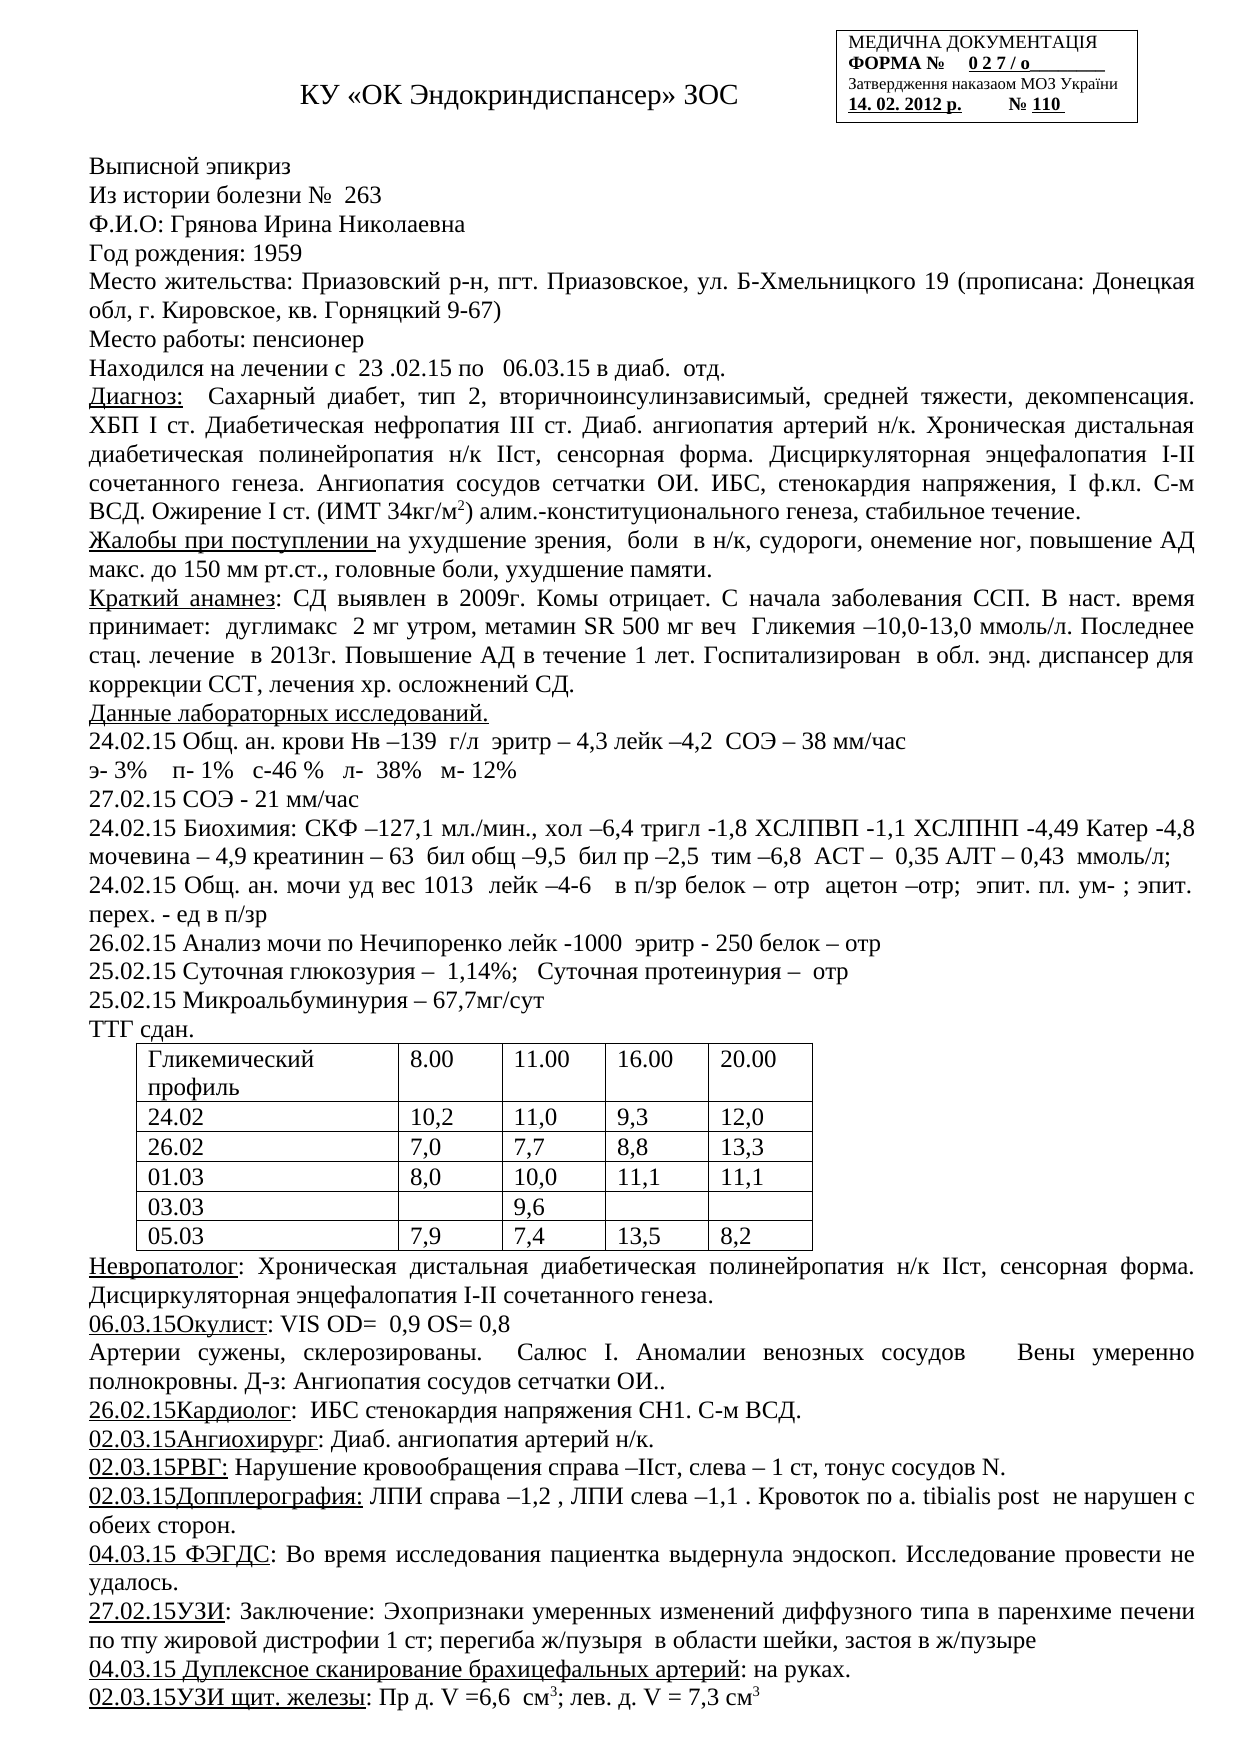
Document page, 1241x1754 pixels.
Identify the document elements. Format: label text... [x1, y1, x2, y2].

table_cell 11,1 [709, 1162, 812, 1191]
text 26.02.15 Анализ мочи по Нечипоренко лейк -1000 эритр - 250 белок – отр [89, 928, 1196, 956]
subtitle Ф.И.О: Грянова Ирина Николаевна [89, 209, 1196, 238]
table_cell 13,3 [709, 1132, 812, 1161]
table_header 11.00 [503, 1044, 605, 1101]
table_cell 8,2 [709, 1221, 812, 1250]
text Артерии сужены, склерозированы. Салюс I. Аномалии венозных сосудов Вены умеренно полнокровны. Д-з: Ангиопатия сосудов сетчатки ОИ.. [89, 1337, 1196, 1395]
table_cell 03.03 [137, 1192, 398, 1220]
text э- 3% п- 1% с-46 % л- 38% м- 12% [89, 755, 1196, 784]
text Диагноз: Сахарный диабет, тип 2, вторичноинсулинзависимый, средней тяжести, декомпенсация. ХБП I ст. Диабетическая нефропатия III ст. Диаб. ангиопатия артерий н/к. Хроническая дистальная диабетическая полинейропатия н/к IIст, сенсорная форма. Дисциркуляторная энцефалопатия I-II сочетанного генеза. Ангиопатия сосудов сетчатки ОИ. ИБС, стенокардия напряжения, I ф.кл. С-м ВСД. Ожирение I ст. (ИМТ 34кг/м2) алим.-конституционального генеза, стабильное течение. [89, 381, 1196, 525]
table_cell 05.03 [137, 1221, 398, 1250]
table_cell 01.03 [137, 1162, 398, 1191]
text 02.03.15Ангиохирург: Диаб. ангиопатия артерий н/к. [89, 1424, 1196, 1452]
table_header 8.00 [399, 1044, 502, 1101]
table_cell 11,1 [606, 1162, 708, 1191]
table_cell 24.02 [137, 1102, 398, 1131]
table_cell 7,9 [399, 1221, 502, 1250]
subtitle 25.02.15 Микроальбуминурия – 67,7мг/сут [89, 985, 1196, 1014]
text 24.02.15 Общ. ан. крови Нв –139 г/л эритр – 4,3 лейк –4,2 СОЭ – 38 мм/час [89, 726, 1196, 755]
text Данные лабораторных исследований. [89, 698, 1196, 726]
table_cell 13,5 [606, 1221, 708, 1250]
subtitle 24.02.15 Общ. ан. мочи уд вес 1013 лейк –4-6 в п/зр белок – отр ацетон –отр; эпит. пл. ум- ; эпит. перех. - ед в п/зр [89, 870, 1196, 928]
table_cell 12,0 [709, 1102, 812, 1131]
text 04.03.15 Дуплексное сканирование брахицефальных артерий: на руках. [89, 1654, 1196, 1682]
table_cell 10,2 [399, 1102, 502, 1131]
text 27.02.15УЗИ: Заключение: Эхопризнаки умеренных изменений диффузного типа в паренхиме печени по тпу жировой дистрофии 1 ст; перегиба ж/пузыря в области шейки, застоя в ж/пузыре [89, 1596, 1196, 1654]
table_cell 7,4 [503, 1221, 605, 1250]
text 06.03.15Окулист: VIS OD= 0,9 OS= 0,8 [89, 1309, 1196, 1337]
text Год рождения: 1959 [89, 238, 1196, 266]
text 25.02.15 Суточная глюкозурия – 1,14%; Суточная протеинурия – отр [89, 956, 1196, 985]
subtitle Из истории болезни № 263 [89, 180, 1196, 209]
table_cell 8,0 [399, 1162, 502, 1191]
text Место работы: пенсионер [89, 324, 1196, 353]
table_cell 7,0 [399, 1132, 502, 1161]
subtitle Выписной эпикриз [89, 151, 1202, 180]
table_header 16.00 [606, 1044, 708, 1101]
table_cell 11,0 [503, 1102, 605, 1131]
text 02.03.15Допплерография: ЛПИ справа –1,2 , ЛПИ слева –1,1 . Кровоток по а. tibialis роst не нарушен с обеих сторон. [89, 1481, 1196, 1539]
table_cell 7,7 [503, 1132, 605, 1161]
table_cell [606, 1192, 708, 1220]
table_cell [399, 1192, 502, 1220]
table_cell 9,6 [503, 1192, 605, 1220]
text 04.03.15 ФЭГДС: Во время исследования пациентка выдернула эндоскоп. Исследование провести не удалось. [89, 1539, 1196, 1596]
table_cell [709, 1192, 812, 1220]
text Невропатолог: Хроническая дистальная диабетическая полинейропатия н/к IIст, сенсорная форма. Дисциркуляторная энцефалопатия I-II сочетанного генеза. [89, 1251, 1196, 1309]
text Жалобы при поступлении на ухудшение зрения, боли в н/к, судороги, онемение ног, повышение АД макс. до 150 мм рт.ст., головные боли, ухудшение памяти. [89, 525, 1196, 583]
text 02.03.15РВГ: Нарушение кровообращения справа –IIст, слева – 1 ст, тонус сосудов N. [89, 1452, 1196, 1481]
text Место жительства: Приазовский р-н, пгт. Приазовское, ул. Б-Хмельницкого 19 (прописана: Донецкая обл, г. Кировское, кв. Горняцкий 9-67) [89, 266, 1196, 324]
table_header Гликемический профиль [137, 1044, 398, 1101]
text 26.02.15Кардиолог: ИБС стенокардия напряжения СН1. С-м ВСД. [89, 1395, 1196, 1424]
table_cell 8,8 [606, 1132, 708, 1161]
text Находился на лечении с 23 .02.15 по 06.03.15 в диаб. отд. [89, 353, 1196, 381]
text ТТГ сдан. [89, 1014, 1196, 1043]
table_header 20.00 [709, 1044, 812, 1101]
text 02.03.15УЗИ щит. железы: Пр д. V =6,6 см3; лев. д. V = 7,3 см3 [89, 1682, 1196, 1711]
table_cell 26.02 [137, 1132, 398, 1161]
text Краткий анамнез: СД выявлен в 2009г. Комы отрицает. С начала заболевания ССП. В наст. время принимает: дуглимакс 2 мг утром, метамин SR 500 мг веч Гликемия –10,0-13,0 ммоль/л. Последнее стац. лечение в 2013г. Повышение АД в течение 1 лет. Госпитализирован в обл. энд. диспансер для коррекции ССТ, лечения хр. осложнений СД. [89, 583, 1196, 698]
table_cell 9,3 [606, 1102, 708, 1131]
table_cell 10,0 [503, 1162, 605, 1191]
text 24.02.15 Биохимия: СКФ –127,1 мл./мин., хол –6,4 тригл -1,8 ХСЛПВП -1,1 ХСЛПНП -4,49 Катер -4,8 мочевина – 4,9 креатинин – 63 бил общ –9,5 бил пр –2,5 тим –6,8 АСТ – 0,35 АЛТ – 0,43 ммоль/л; [89, 813, 1196, 870]
text 27.02.15 СОЭ - 21 мм/час [89, 784, 1196, 813]
